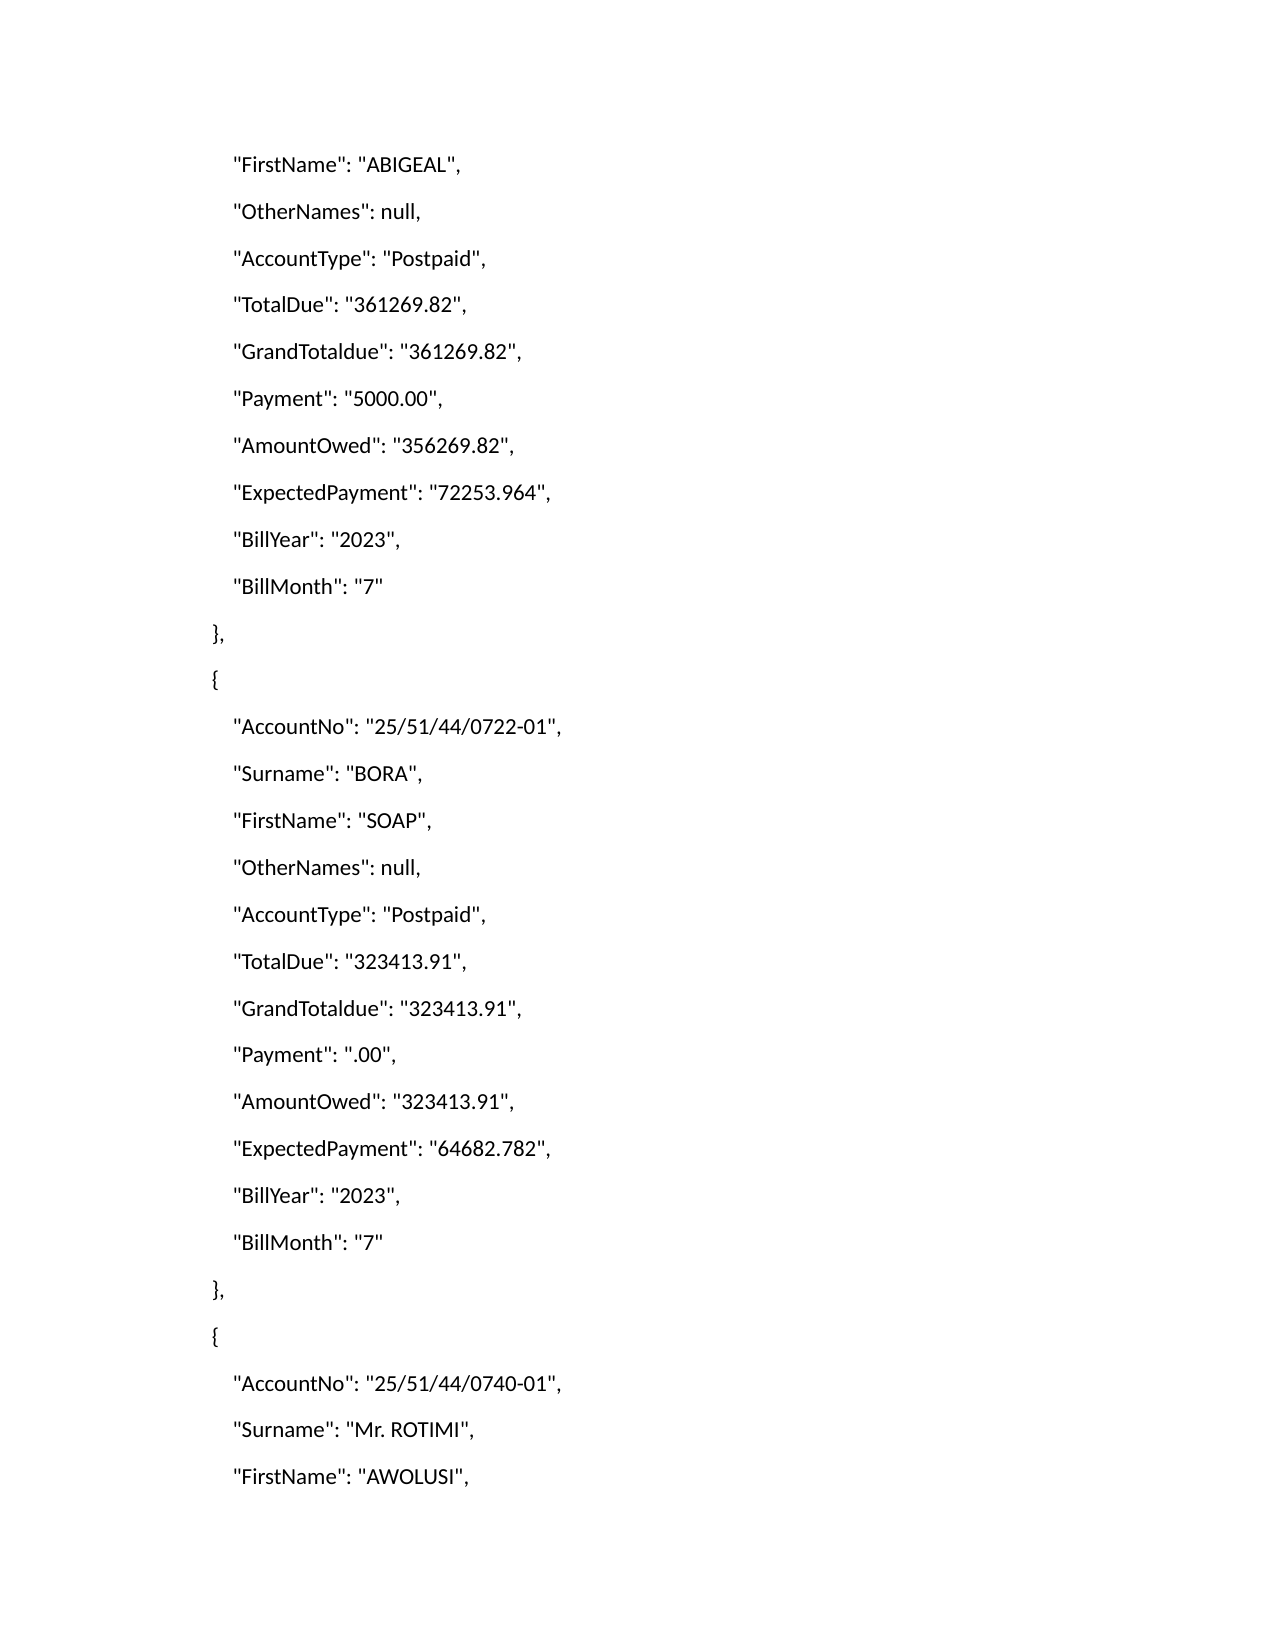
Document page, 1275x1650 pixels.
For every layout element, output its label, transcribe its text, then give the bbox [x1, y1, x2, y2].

text "Payment": ".00", [150, 1041, 1125, 1069]
text "OtherNames": null, [150, 197, 1125, 225]
text "FirstName": "SOAP", [150, 806, 1125, 834]
text }, [150, 619, 1125, 647]
text "AccountType": "Postpaid", [150, 900, 1125, 928]
text "GrandTotaldue": "361269.82", [150, 337, 1125, 366]
text "BillMonth": "7" [150, 572, 1125, 600]
text "OtherNames": null, [150, 853, 1125, 881]
text "TotalDue": "323413.91", [150, 947, 1125, 975]
text "ExpectedPayment": "72253.964", [150, 478, 1125, 506]
text "AccountType": "Postpaid", [150, 244, 1125, 272]
text { [150, 666, 1125, 694]
text "BillYear": "2023", [150, 1181, 1125, 1209]
text "Surname": "BORA", [150, 759, 1125, 787]
text "FirstName": "AWOLUSI", [150, 1462, 1125, 1491]
text "AccountNo": "25/51/44/0722-01", [150, 712, 1125, 741]
text "AmountOwed": "323413.91", [150, 1087, 1125, 1116]
text "Surname": "Mr. ROTIMI", [150, 1416, 1125, 1444]
text "ExpectedPayment": "64682.782", [150, 1134, 1125, 1162]
text "BillYear": "2023", [150, 525, 1125, 553]
text "FirstName": "ABIGEAL", [150, 150, 1125, 178]
text "BillMonth": "7" [150, 1228, 1125, 1256]
text "TotalDue": "361269.82", [150, 291, 1125, 319]
text "AccountNo": "25/51/44/0740-01", [150, 1369, 1125, 1397]
text "GrandTotaldue": "323413.91", [150, 994, 1125, 1022]
text "Payment": "5000.00", [150, 384, 1125, 412]
text { [150, 1322, 1125, 1350]
text "AmountOwed": "356269.82", [150, 431, 1125, 459]
text }, [150, 1275, 1125, 1303]
